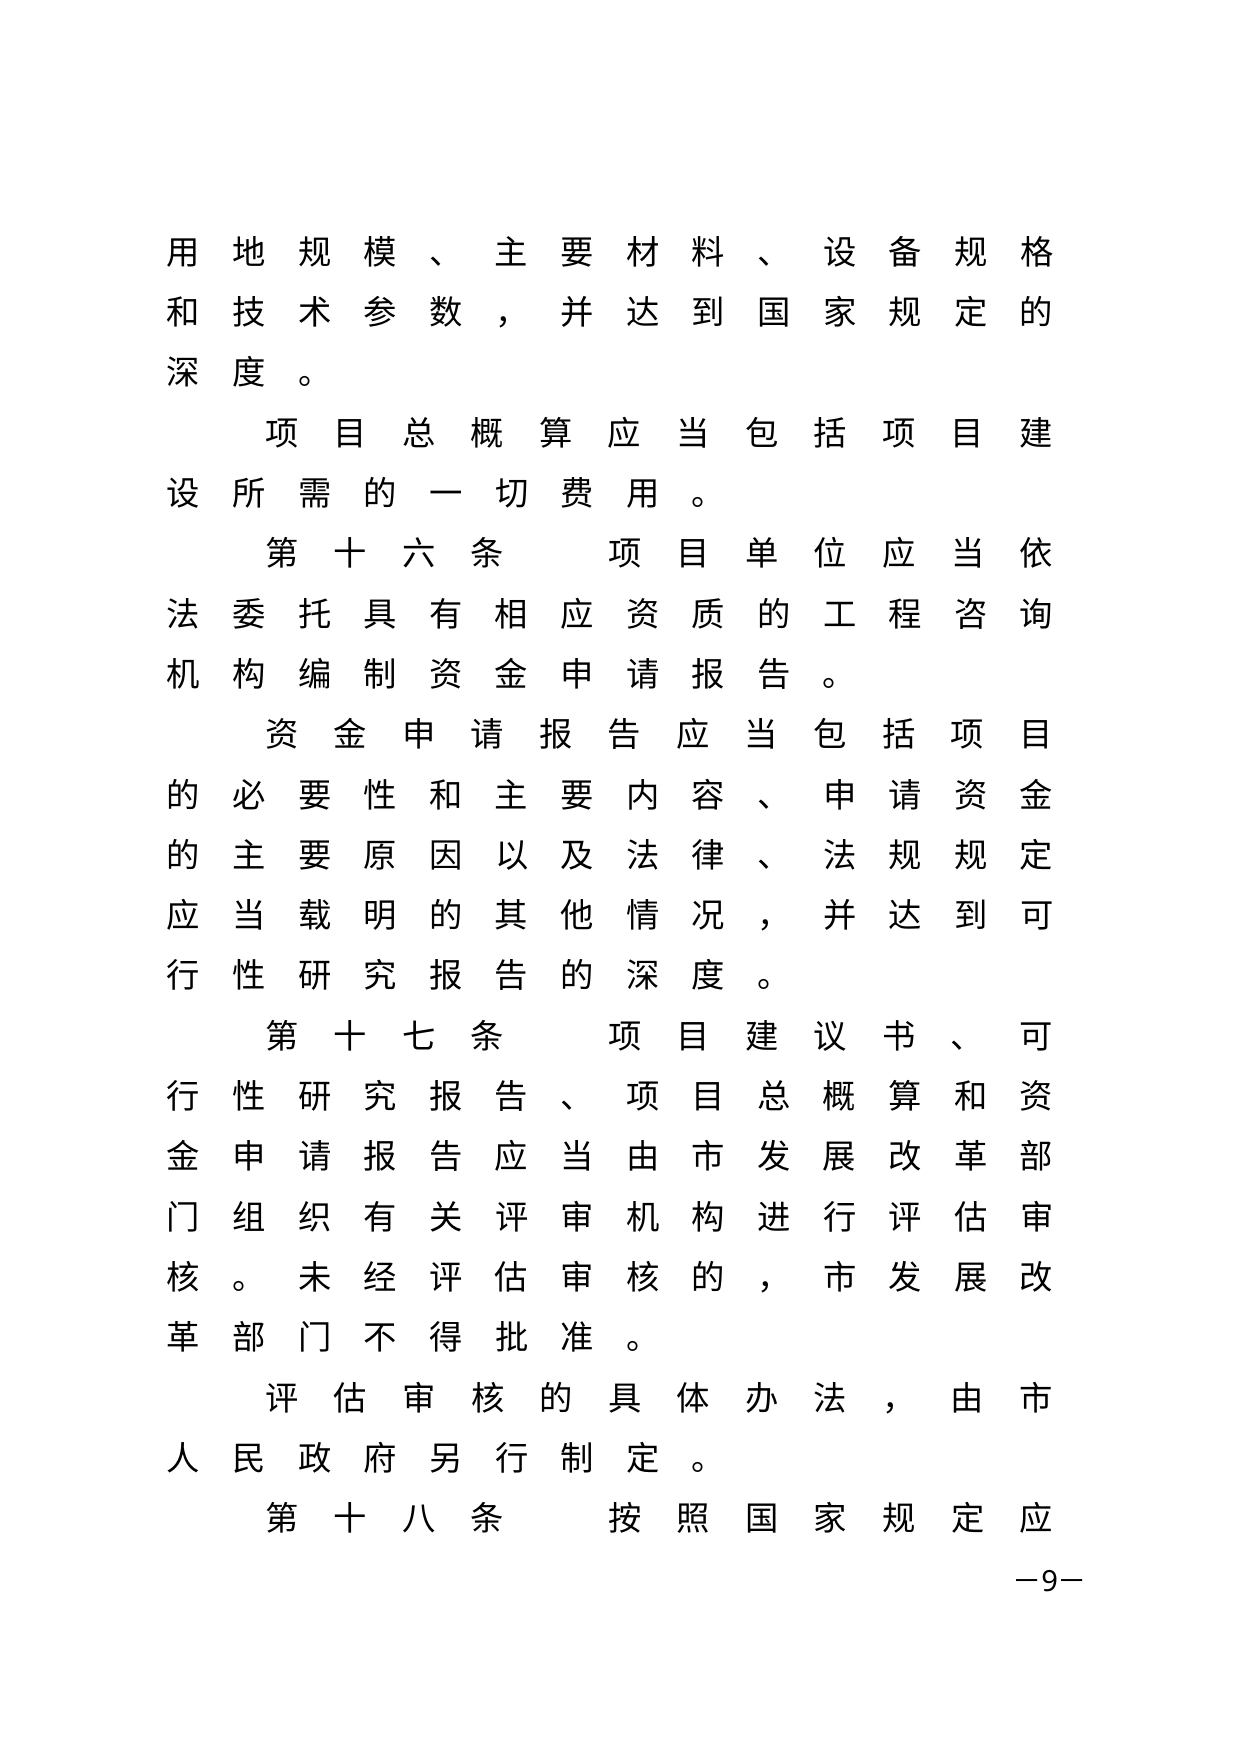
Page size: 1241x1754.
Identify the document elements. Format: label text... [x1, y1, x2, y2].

text 项目总概算应当包括项目建设所需的一切费用。 [167, 400, 1085, 521]
text 初步设计应当明确项目的建设内容、建设规模、建设标准、用地规模、主要材料、设备规格和技术参数，并达到国家规定的深度。 [167, 219, 1085, 400]
text 评估审核的具体办法，由市人民政府另行制定。 [167, 1365, 1085, 1486]
text 第十六条 项目单位应当依法委托具有相应资质的工程咨询机构编制资金申请报告。 [167, 521, 1085, 702]
text 资金申请报告应当包括项目的必要性和主要内容、申请资金的主要原因以及法律、法规规定应当载明的其他情况，并达到可行性研究报告的深度。 [167, 702, 1085, 1003]
text 第十八条 按照国家规定应当由上级人民政府审批的政府投资项目，其申报工作由市发展改革部门统一办理。 [167, 1486, 1085, 1546]
text 第十七条 项目建议书、可行性研究报告、项目总概算和资金申请报告应当由市发展改革部门组织有关评审机构进行评估审核。未经评估审核的，市发展改革部门不得批准。 [167, 1003, 1085, 1365]
